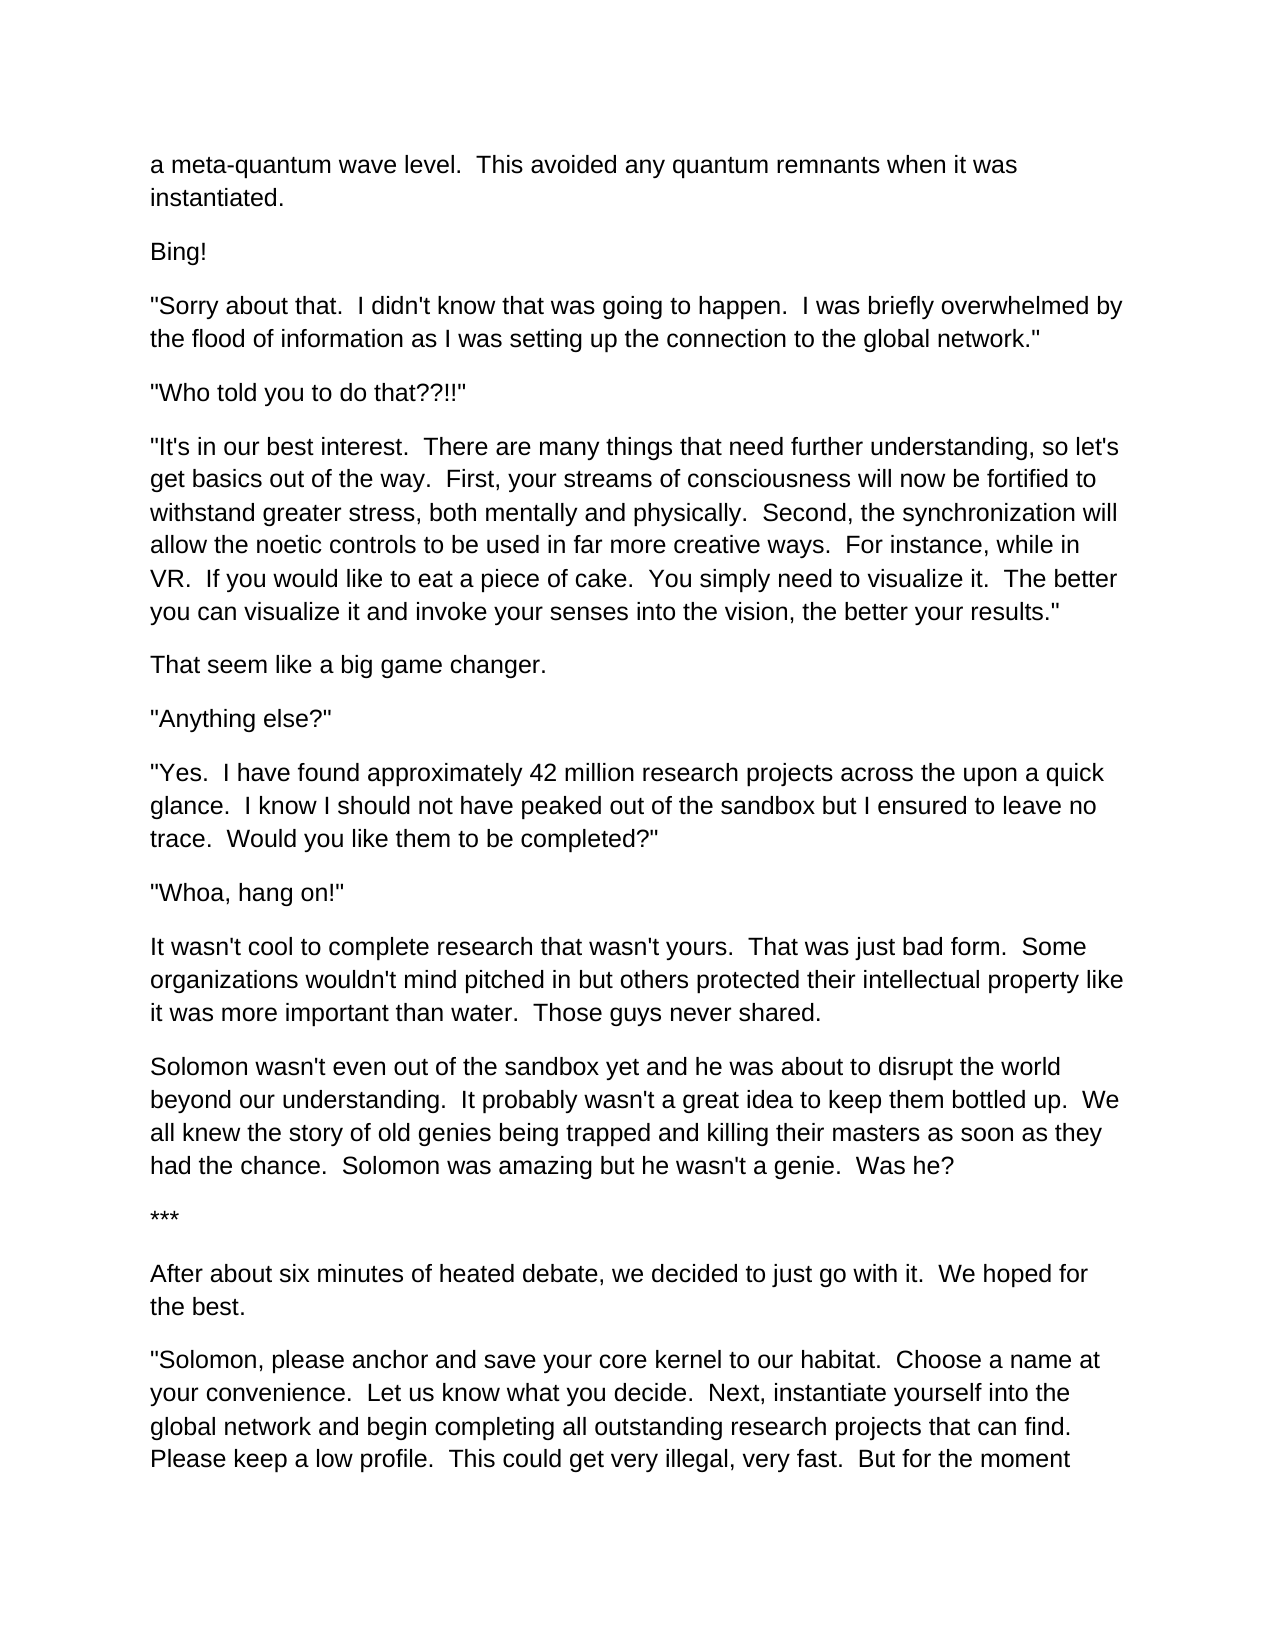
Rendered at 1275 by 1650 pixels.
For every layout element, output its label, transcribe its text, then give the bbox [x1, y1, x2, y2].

text Solomon wasn't even out of the sandbox yet and he was about to disrupt the world beyond our understanding. It probably wasn't a great idea to keep them bottled up. We all knew the story of old genies being trapped and killing their masters as soon as they had the chance. Solomon was amazing but he wasn't a genie. Was he? [150, 1052, 1125, 1179]
text After about six minutes of heated debate, we decided to just go with it. We hoped for the best. [150, 1258, 1125, 1320]
text Bing! [150, 237, 1125, 266]
text *** [150, 1205, 1125, 1233]
text "Sorry about that. I didn't know that was going to happen. I was briefly overwhelmed by the flood of information as I was setting up the connection to the global network." [150, 291, 1125, 352]
text "Yes. I have found approximately 42 million research projects across the upon a quick glance. I know I should not have peaked out of the sandbox but I ensured to leave no trace. Would you like them to be completed?" [150, 758, 1125, 853]
text "It's in our best interest. There are many things that need further understanding, so let's get basics out of the way. First, your streams of consciousness will now be fortified to withstand greater stress, both mentally and physically. Second, the synchronization will allow the noetic controls to be used in far more creative ways. For instance, while in VR. If you would like to eat a piece of cake. You simply need to visualize it. The better you can visualize it and invoke your senses into the vision, the better your results." [150, 431, 1125, 625]
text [150, 150, 1125, 212]
text That seem like a big game changer. [150, 650, 1125, 679]
text "Whoa, hang on!" [150, 878, 1125, 907]
text "Who told you to do that??!!" [150, 378, 1125, 406]
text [150, 1345, 1125, 1473]
text "Anything else?" [150, 704, 1125, 733]
text It wasn't cool to complete research that wasn't yours. That was just bad form. Some organizations wouldn't mind pitched in but others protected their intellectual property like it was more important than water. Those guys never shared. [150, 932, 1125, 1027]
